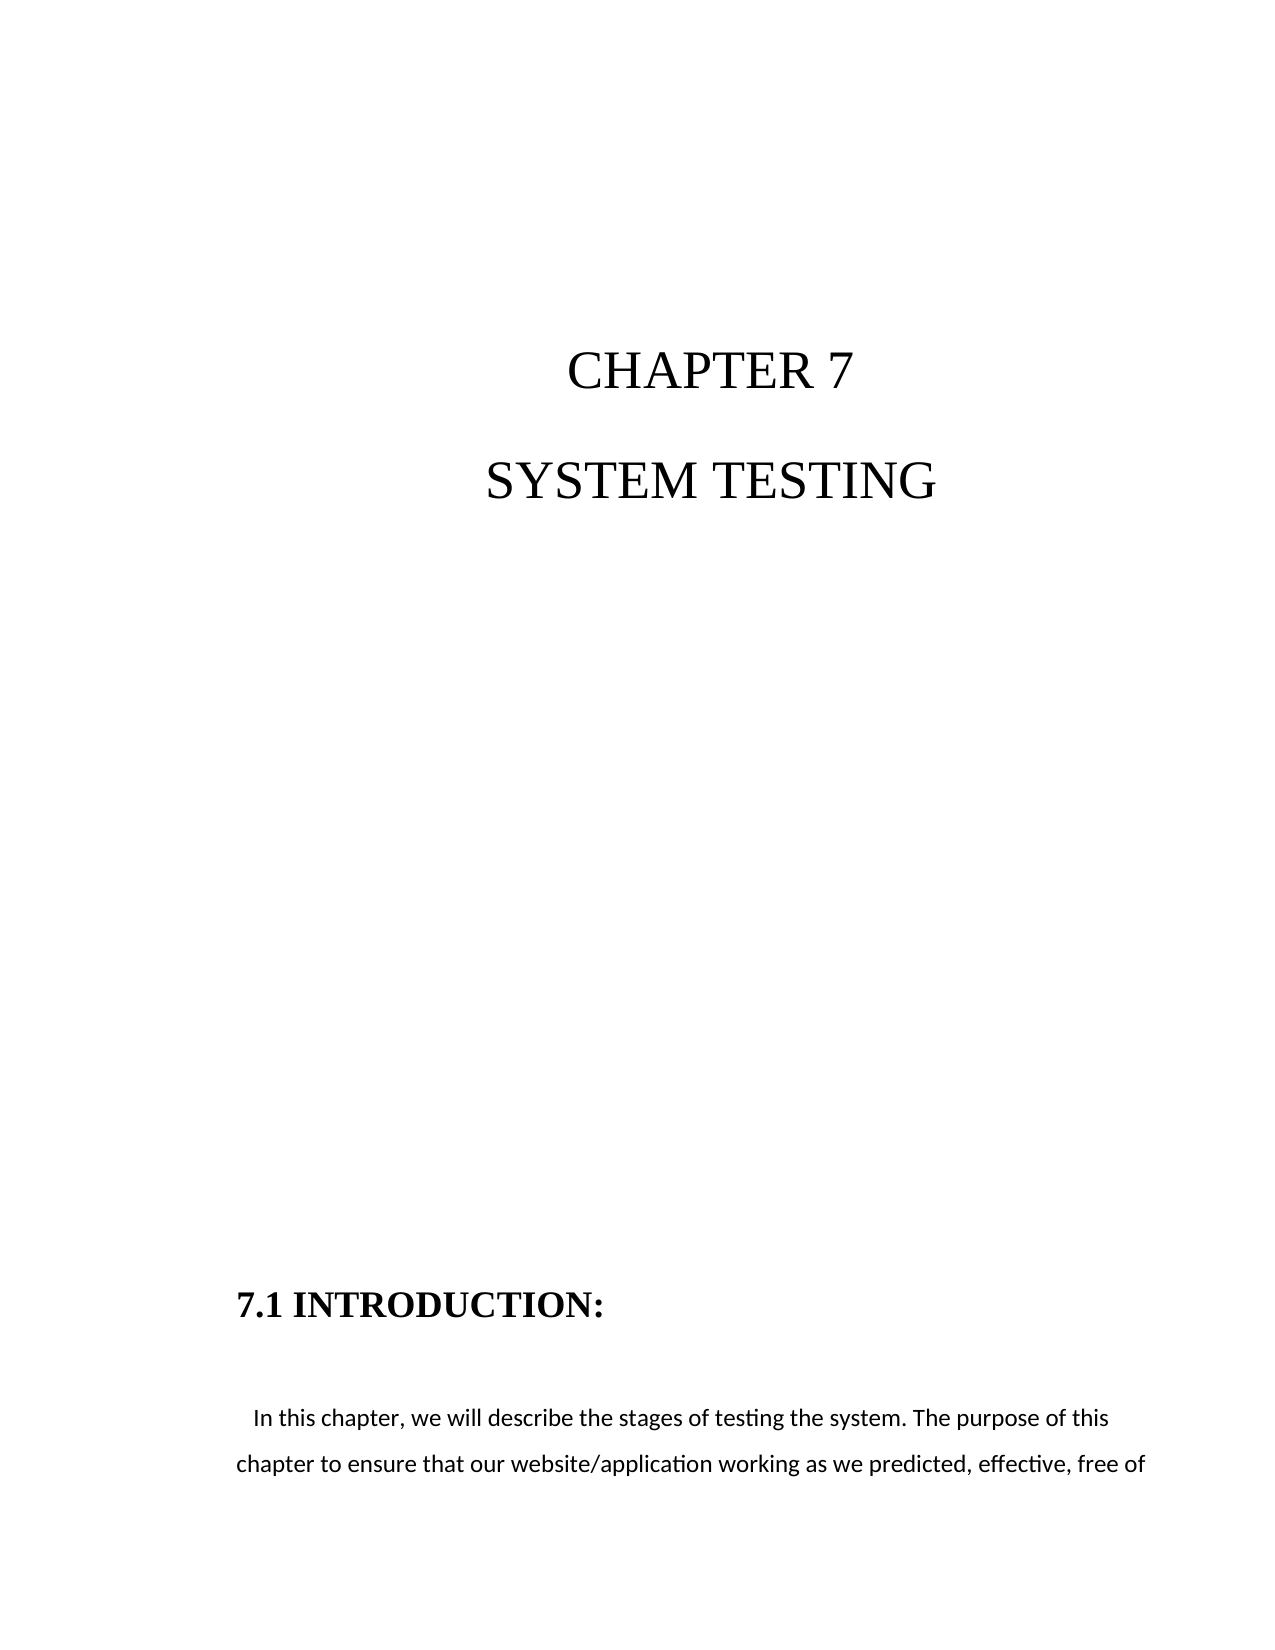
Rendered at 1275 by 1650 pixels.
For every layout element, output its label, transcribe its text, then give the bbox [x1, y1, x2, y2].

text SYSTEM TESTING [236, 448, 1186, 511]
text CHAPTER 7 [236, 338, 1186, 401]
text 7.1 INTRODUCTION: [236, 1282, 1186, 1326]
